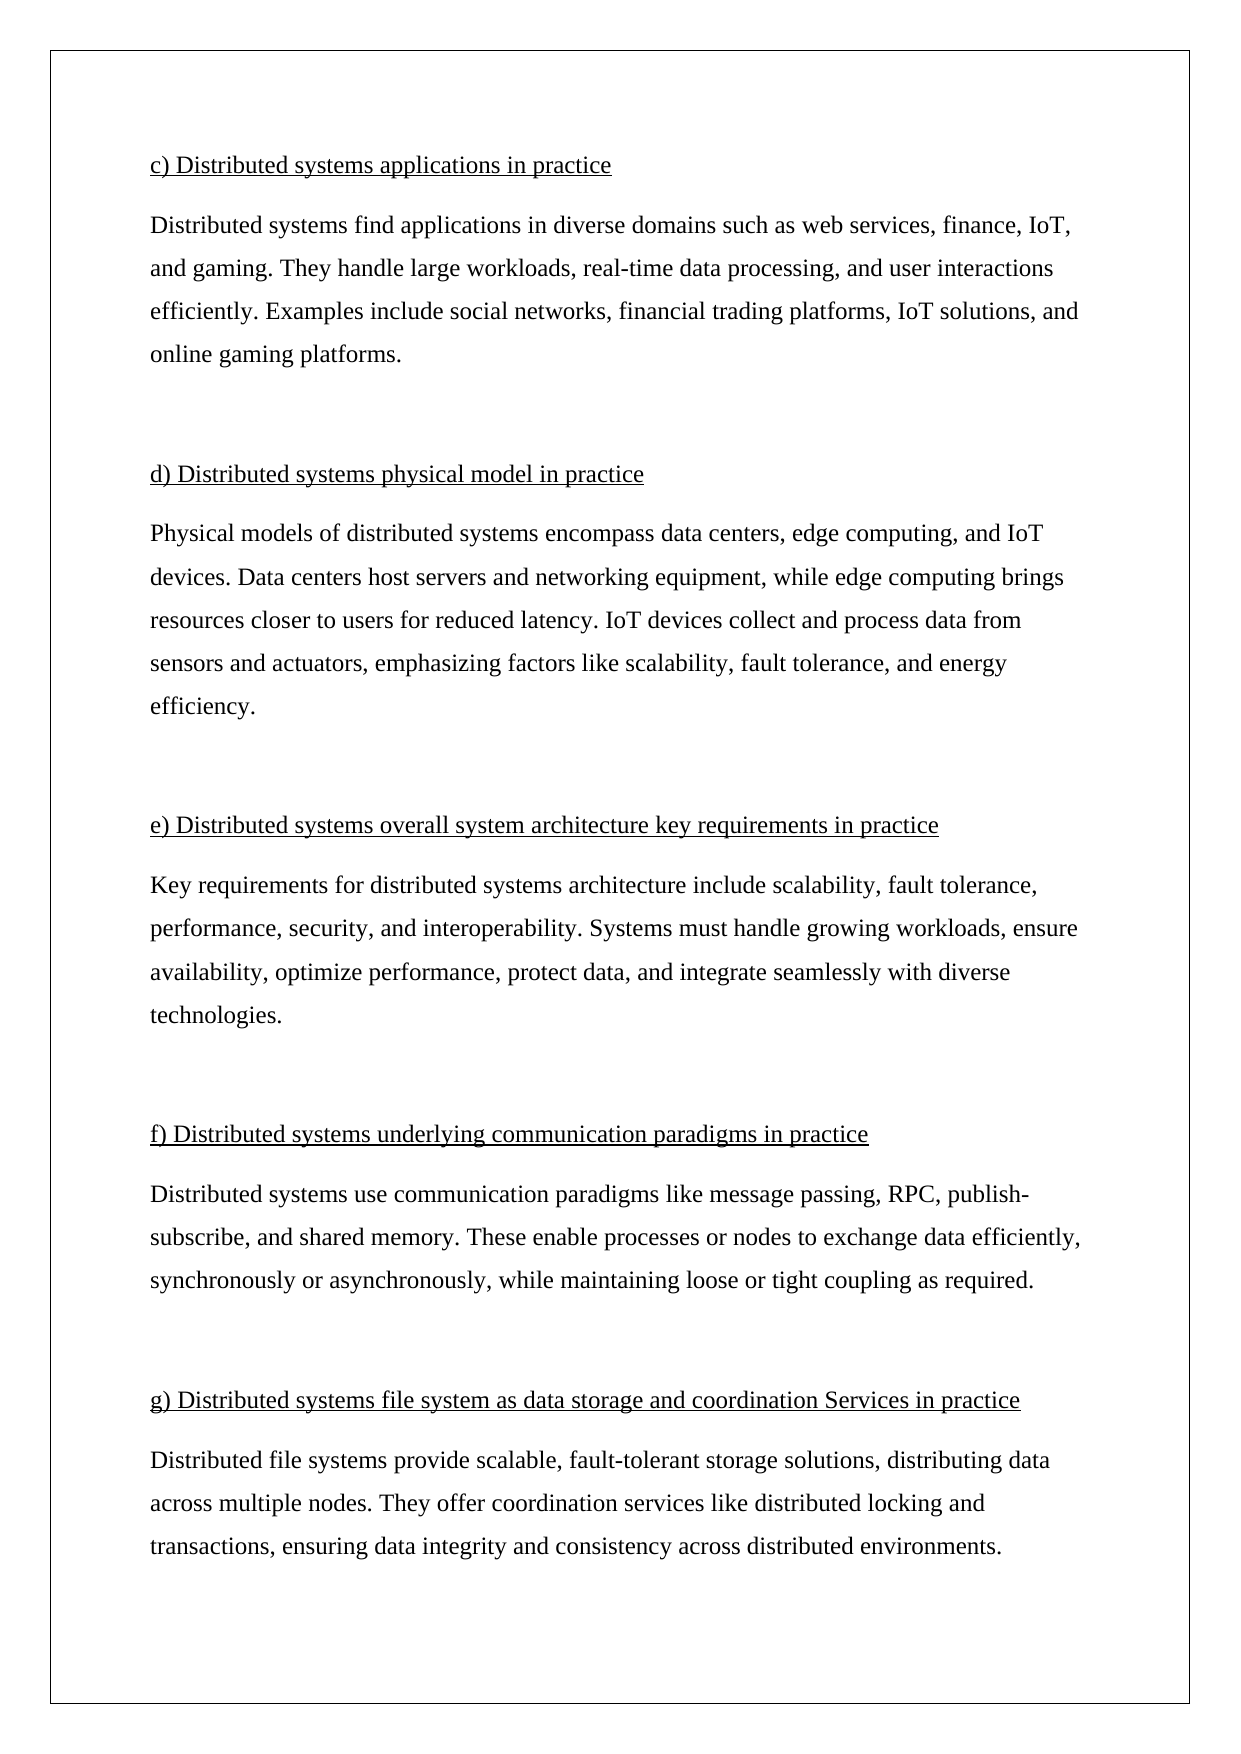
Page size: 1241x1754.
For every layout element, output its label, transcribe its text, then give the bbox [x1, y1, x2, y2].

text Physical models of distributed systems encompass data centers, edge computing, and IoT devices. Data centers host servers and networking equipment, while edge computing brings resources closer to users for reduced latency. IoT devices collect and process data from sensors and actuators, emphasizing factors like scalability, fault tolerance, and energy efficiency. [150, 518, 1090, 720]
text g) Distributed systems file system as data storage and coordination Services in practice [150, 1385, 1090, 1414]
text f) Distributed systems underlying communication paradigms in practice [150, 1119, 1090, 1148]
text Distributed systems use communication paradigms like message passing, RPC, publish-subscribe, and shared memory. These enable processes or nodes to exchange data efficiently, synchronously or asynchronously, while maintaining loose or tight coupling as required. [150, 1179, 1090, 1294]
text c) Distributed systems applications in practice [150, 150, 1090, 179]
text Distributed file systems provide scalable, fault-tolerant storage solutions, distributing data across multiple nodes. They offer coordination services like distributed locking and transactions, ensuring data integrity and consistency across distributed environments. [150, 1445, 1090, 1560]
text Key requirements for distributed systems architecture include scalability, fault tolerance, performance, security, and interoperability. Systems must handle growing workloads, ensure availability, optimize performance, protect data, and integrate seamlessly with diverse technologies. [150, 870, 1090, 1028]
text Distributed systems find applications in diverse domains such as web services, finance, IoT, and gaming. They handle large workloads, real-time data processing, and user interactions efficiently. Examples include social networks, financial trading platforms, IoT solutions, and online gaming platforms. [150, 210, 1090, 368]
text d) Distributed systems physical model in practice [150, 459, 1090, 487]
text e) Distributed systems overall system architecture key requirements in practice [150, 811, 1090, 839]
